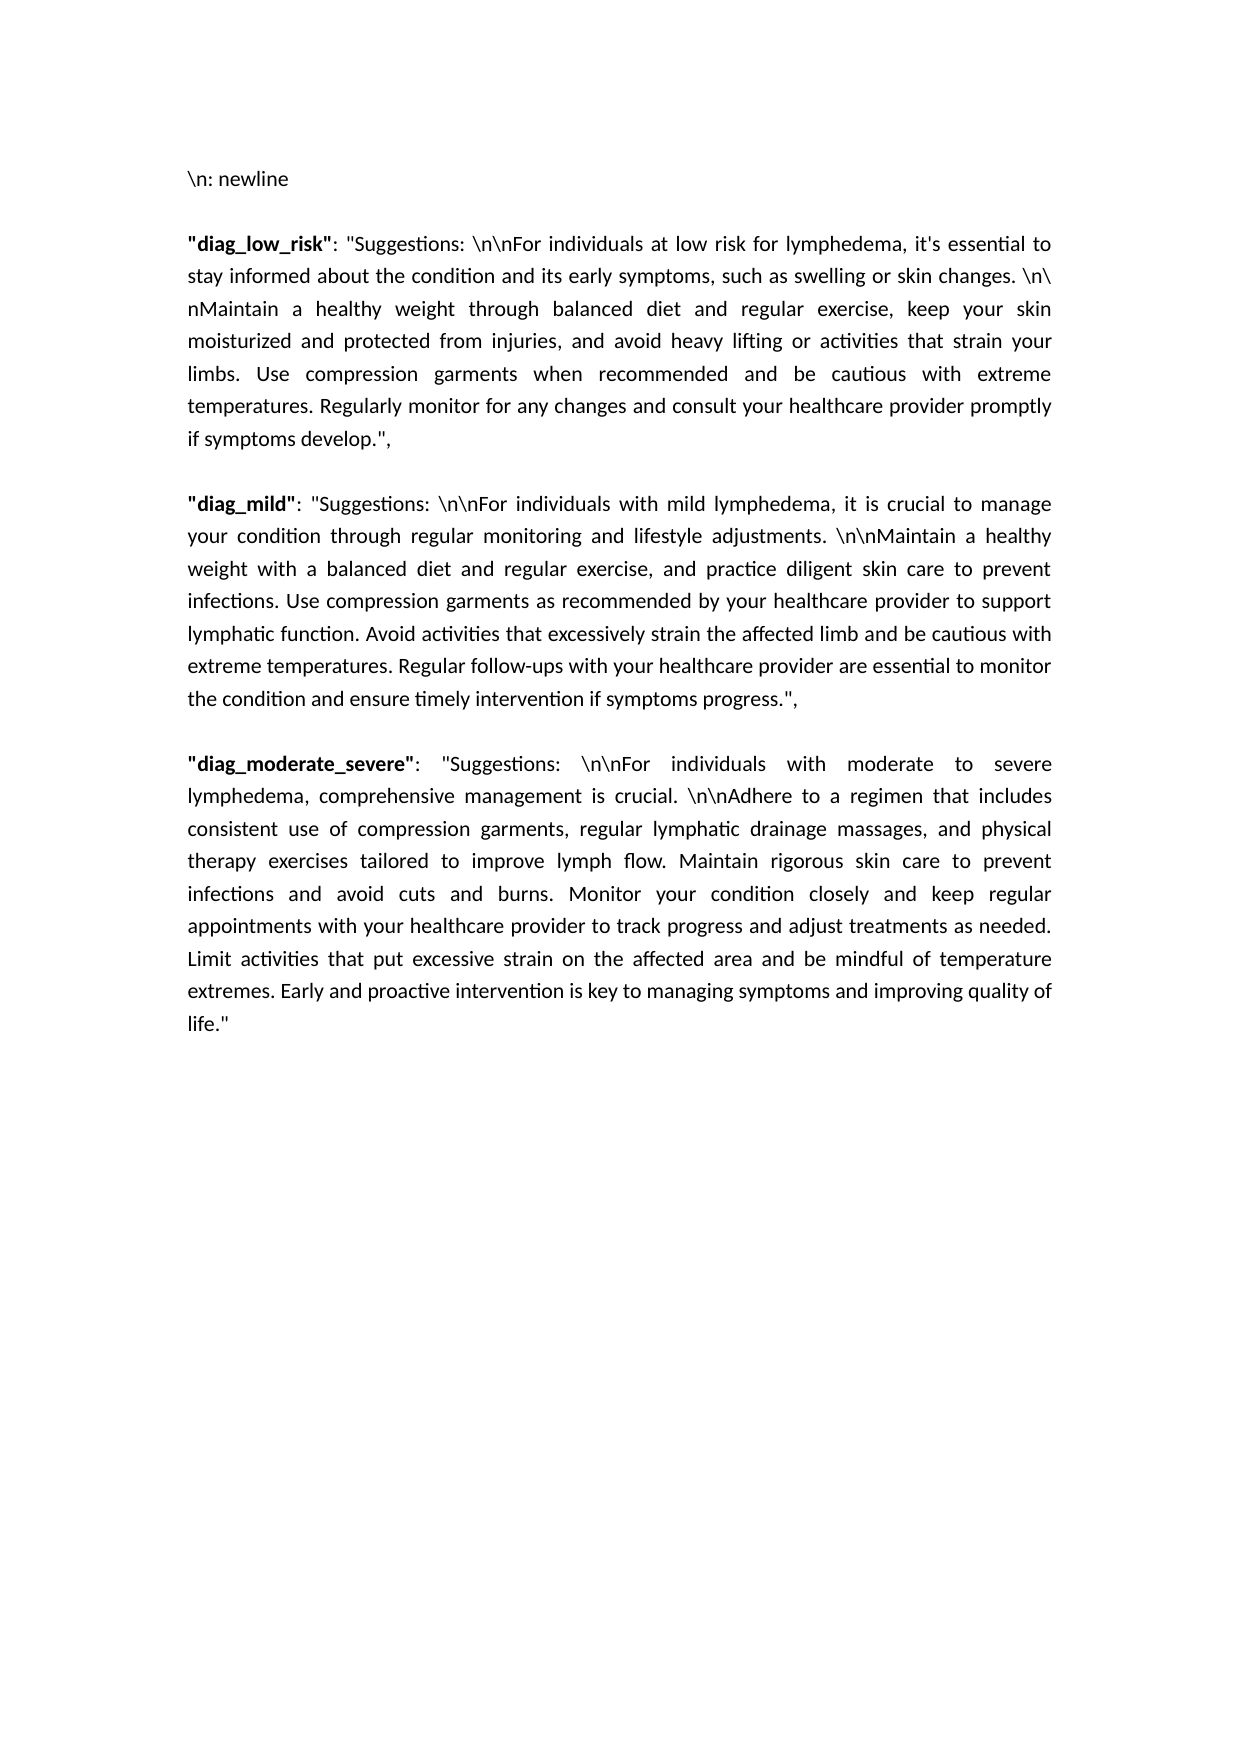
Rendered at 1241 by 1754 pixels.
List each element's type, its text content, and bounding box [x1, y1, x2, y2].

text \n: newline [187, 162, 1053, 194]
text "diag_mild": "Suggestions: \n\nFor individuals with mild lymphedema, it is crucial to manage your condition through regular monitoring and lifestyle adjustments. \n\nMaintain a healthy weight with a balanced diet and regular exercise, and practice diligent skin care to prevent infections. Use compression garments as recommended by your healthcare provider to support lymphatic function. Avoid activities that excessively strain the affected limb and be cautious with extreme temperatures. Regular follow-ups with your healthcare provider are essential to monitor the condition and ensure timely intervention if symptoms progress.", [187, 487, 1053, 714]
text "diag_low_risk": "Suggestions: \n\nFor individuals at low risk for lymphedema, it's essential to stay informed about the condition and its early symptoms, such as swelling or skin changes. \n\nMaintain a healthy weight through balanced diet and regular exercise, keep your skin moisturized and protected from injuries, and avoid heavy lifting or activities that strain your limbs. Use compression garments when recommended and be cautious with extreme temperatures. Regularly monitor for any changes and consult your healthcare provider promptly if symptoms develop.", [187, 227, 1053, 454]
text "diag_moderate_severe": "Suggestions: \n\nFor individuals with moderate to severe lymphedema, comprehensive management is crucial. \n\nAdhere to a regimen that includes consistent use of compression garments, regular lymphatic drainage massages, and physical therapy exercises tailored to improve lymph flow. Maintain rigorous skin care to prevent infections and avoid cuts and burns. Monitor your condition closely and keep regular appointments with your healthcare provider to track progress and adjust treatments as needed. Limit activities that put excessive strain on the affected area and be mindful of temperature extremes. Early and proactive intervention is key to managing symptoms and improving quality of life." [187, 747, 1053, 1039]
